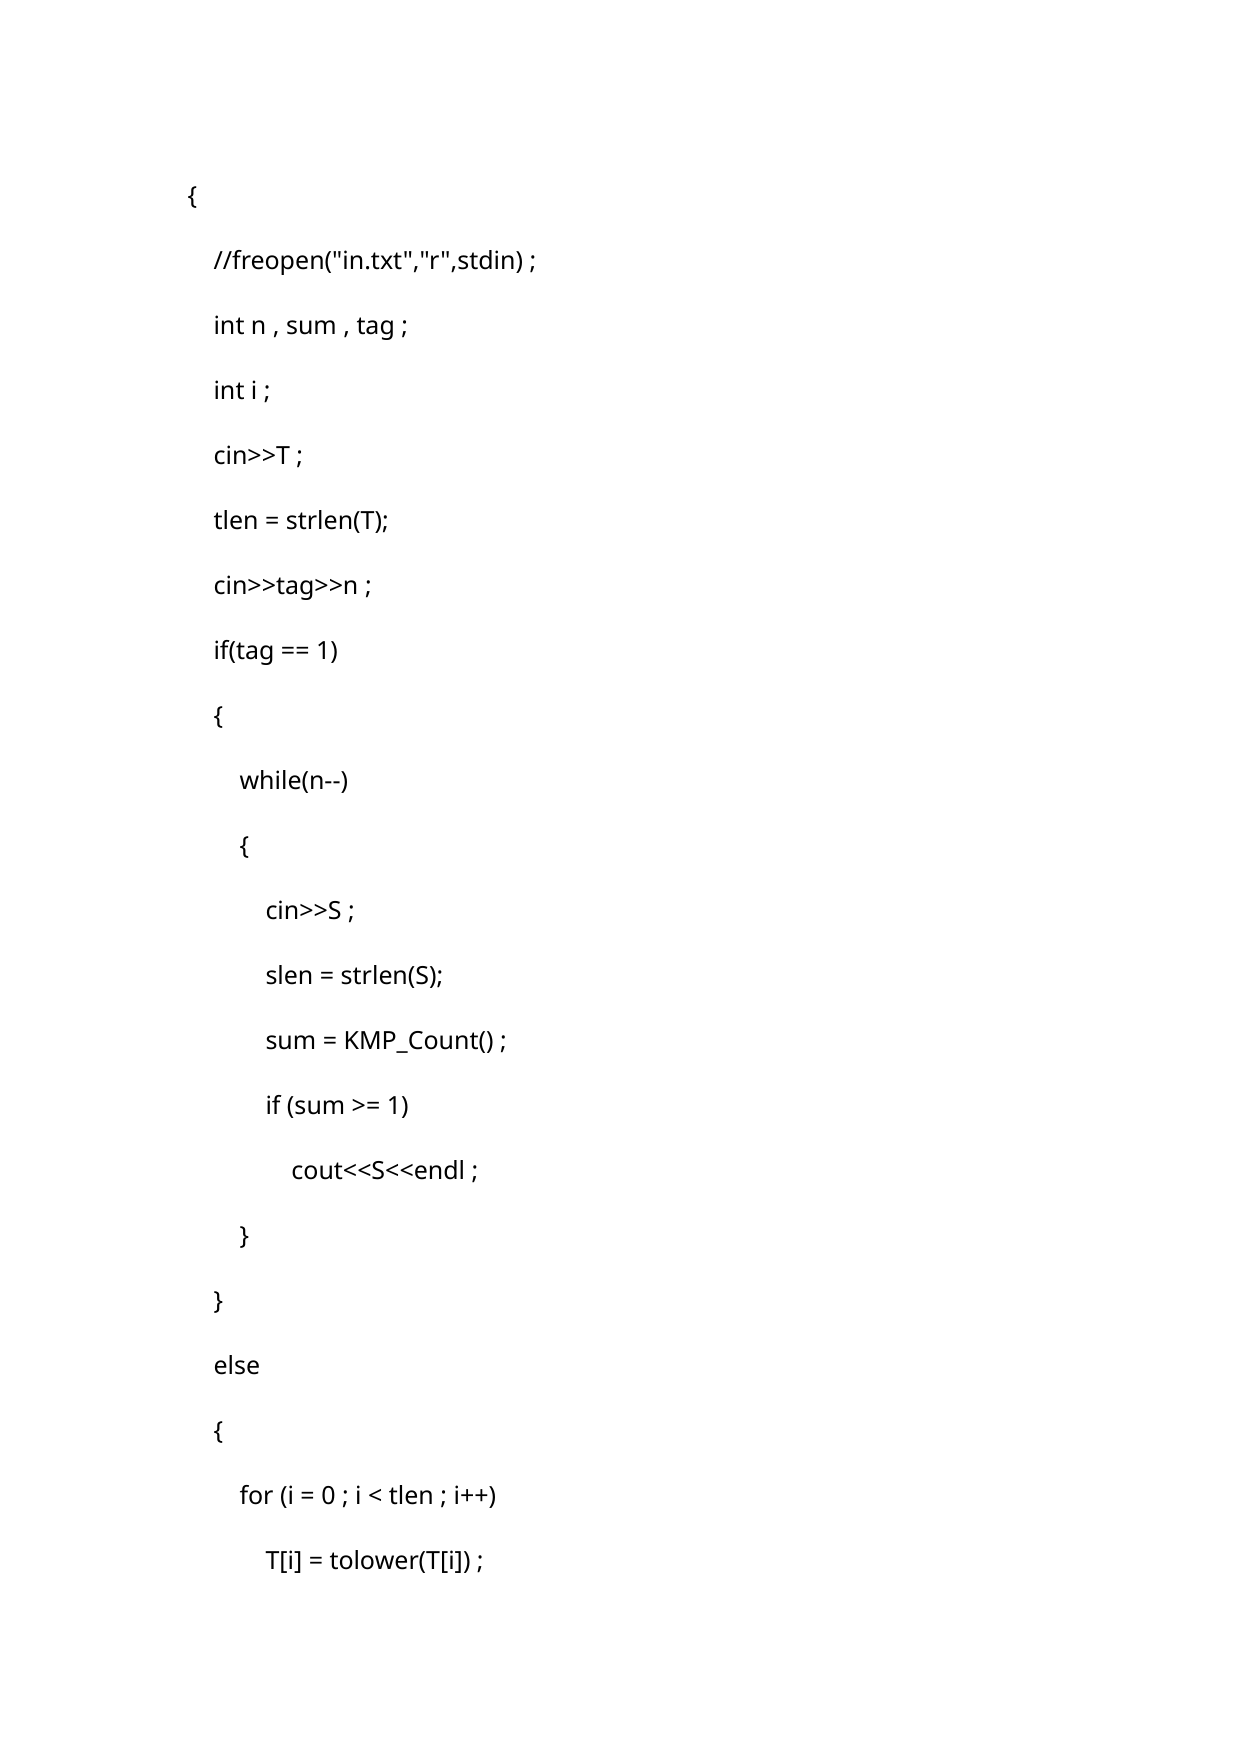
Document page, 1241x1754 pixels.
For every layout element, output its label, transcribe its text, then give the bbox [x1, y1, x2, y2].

text if(tag == 1) [187, 617, 1053, 682]
text //freopen("in.txt","r",stdin) ; [187, 227, 1053, 292]
text cout<<S<<endl ; [187, 1137, 1053, 1202]
text tlen = strlen(T); [187, 487, 1053, 552]
text sum = KMP_Count() ; [187, 1007, 1053, 1072]
text { [187, 1397, 1053, 1462]
text { [187, 162, 1053, 227]
text cin>>S ; [187, 877, 1053, 942]
text while(n--) [187, 747, 1053, 812]
text slen = strlen(S); [187, 942, 1053, 1007]
text int n , sum , tag ; [187, 292, 1053, 357]
text else [187, 1332, 1053, 1397]
text T[i] = tolower(T[i]) ; [187, 1527, 1053, 1592]
text { [187, 682, 1053, 747]
text cin>>T ; [187, 422, 1053, 487]
text } [187, 1202, 1053, 1267]
text cin>>tag>>n ; [187, 552, 1053, 617]
text { [187, 812, 1053, 877]
text int i ; [187, 357, 1053, 422]
text } [187, 1267, 1053, 1332]
text if (sum >= 1) [187, 1072, 1053, 1137]
text for (i = 0 ; i < tlen ; i++) [187, 1462, 1053, 1527]
